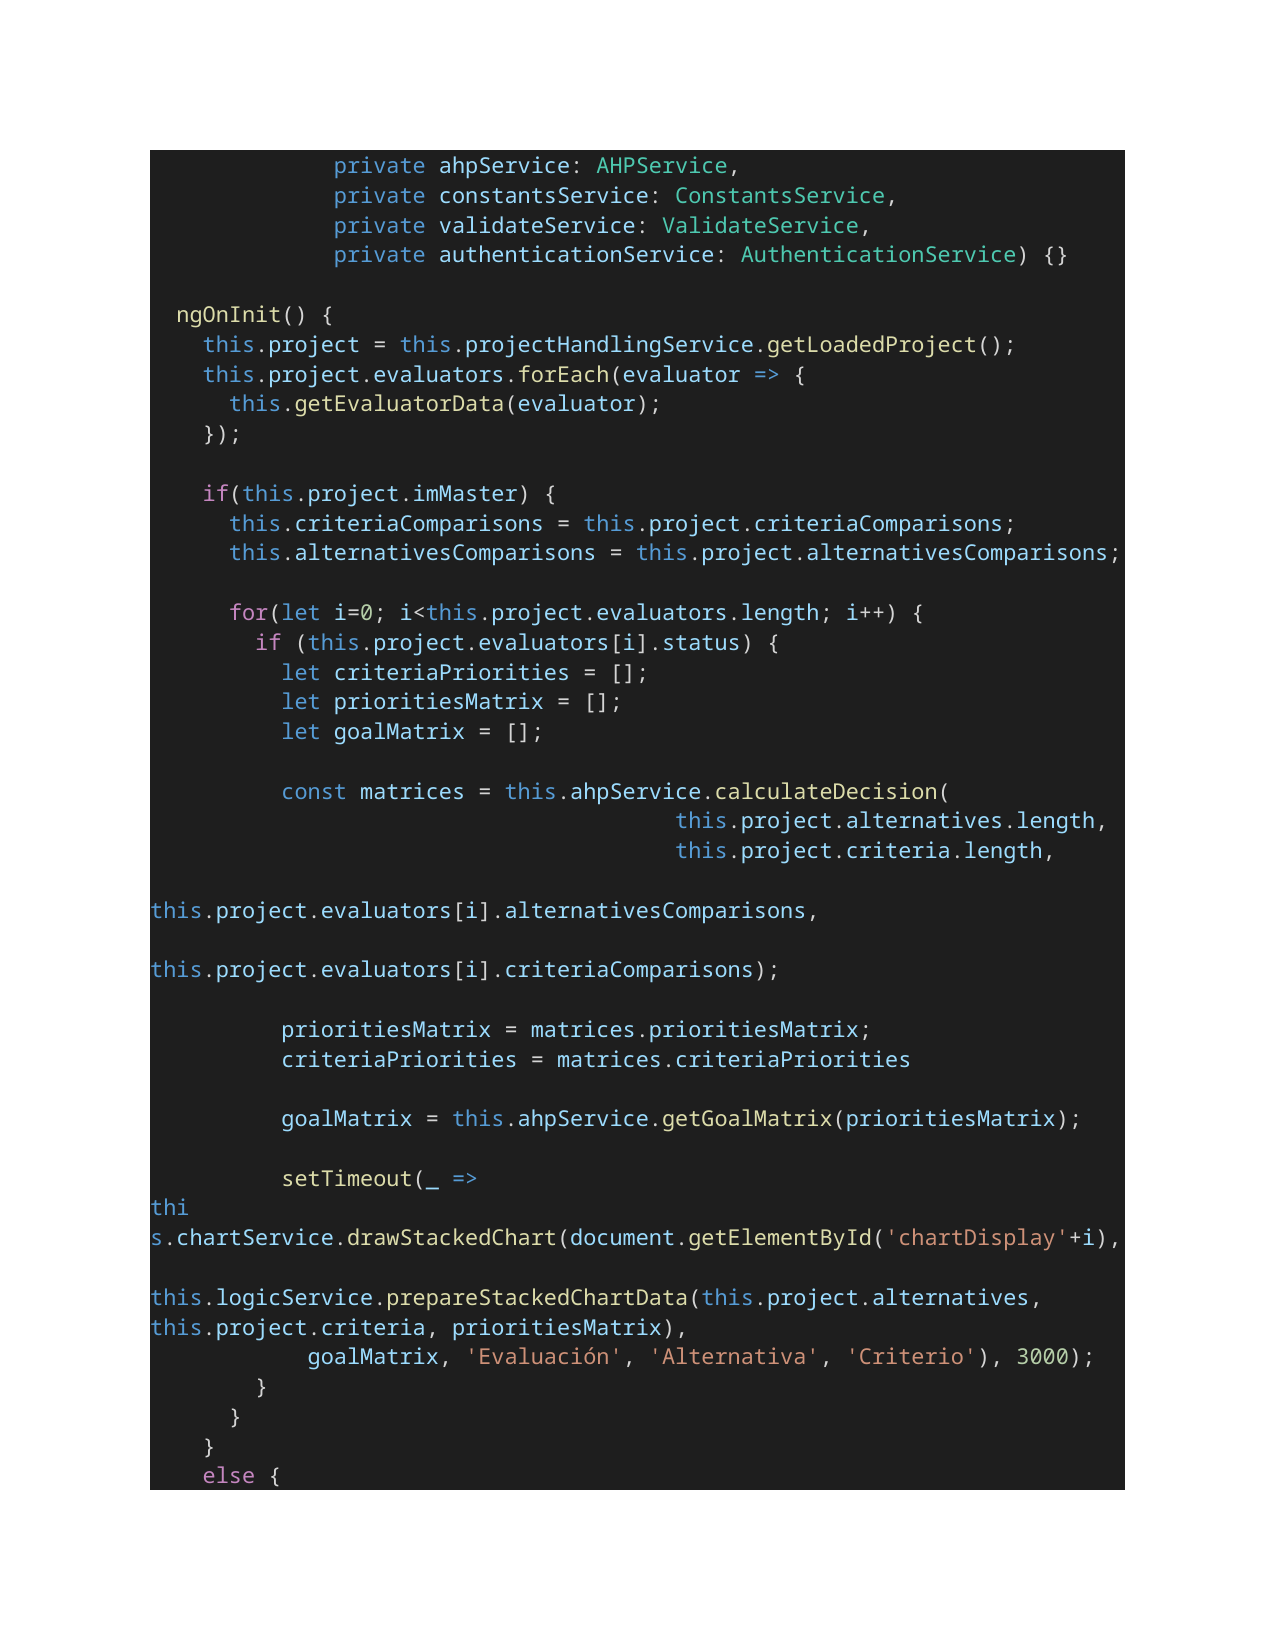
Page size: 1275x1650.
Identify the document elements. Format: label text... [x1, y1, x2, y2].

text prioritiesMatrix = matrices.prioritiesMatrix; [150, 1014, 1125, 1043]
text for(let i=0; i<this.project.evaluators.length; i++) { [150, 597, 1125, 627]
text let criteriaPriorities = []; [150, 656, 1125, 686]
text if(this.project.imMaster) { [150, 478, 1125, 507]
text criteriaPriorities = matrices.criteriaPriorities [150, 1043, 1125, 1073]
text const matrices = this.ahpService.calculateDecision( [150, 776, 1125, 805]
text this.alternativesComparisons = this.project.alternativesComparisons; [150, 537, 1125, 567]
text this.project.alternatives.length, [150, 805, 1125, 835]
text goalMatrix, 'Evaluación', 'Alternativa', 'Criterio'), 3000); [150, 1341, 1125, 1371]
text if (this.project.evaluators[i].status) { [150, 627, 1125, 656]
text this.logicService.prepareStackedChartData(this.project.alternatives, this.project.criteria, prioritiesMatrix), [150, 1252, 1125, 1341]
text this.project.evaluators.forEach(evaluator => { [150, 358, 1125, 388]
text setTimeout(_ => this.chartService.drawStackedChart(document.getElementById('chartDisplay'+i), [150, 1163, 1125, 1252]
text this.criteriaComparisons = this.project.criteriaComparisons; [150, 507, 1125, 537]
text } [150, 1401, 1125, 1431]
text private validateService: ValidateService, [150, 209, 1125, 239]
text this.project.criteria.length, [150, 835, 1125, 865]
text this.getEvaluatorData(evaluator); [150, 388, 1125, 418]
text else { [150, 1460, 1125, 1490]
text private ahpService: AHPService, [150, 150, 1125, 180]
text private authenticationService: AuthenticationService) {} [150, 239, 1125, 269]
text } [150, 1371, 1125, 1401]
text } [150, 1431, 1125, 1460]
text let goalMatrix = []; [150, 716, 1125, 746]
text private constantsService: ConstantsService, [150, 180, 1125, 209]
text ngOnInit() { [150, 299, 1125, 329]
text this.project.evaluators[i].alternativesComparisons, [150, 865, 1125, 924]
text let prioritiesMatrix = []; [150, 686, 1125, 716]
text }); [150, 418, 1125, 448]
text this.project = this.projectHandlingService.getLoadedProject(); [150, 329, 1125, 358]
text goalMatrix = this.ahpService.getGoalMatrix(prioritiesMatrix); [150, 1103, 1125, 1133]
text this.project.evaluators[i].criteriaComparisons); [150, 924, 1125, 984]
